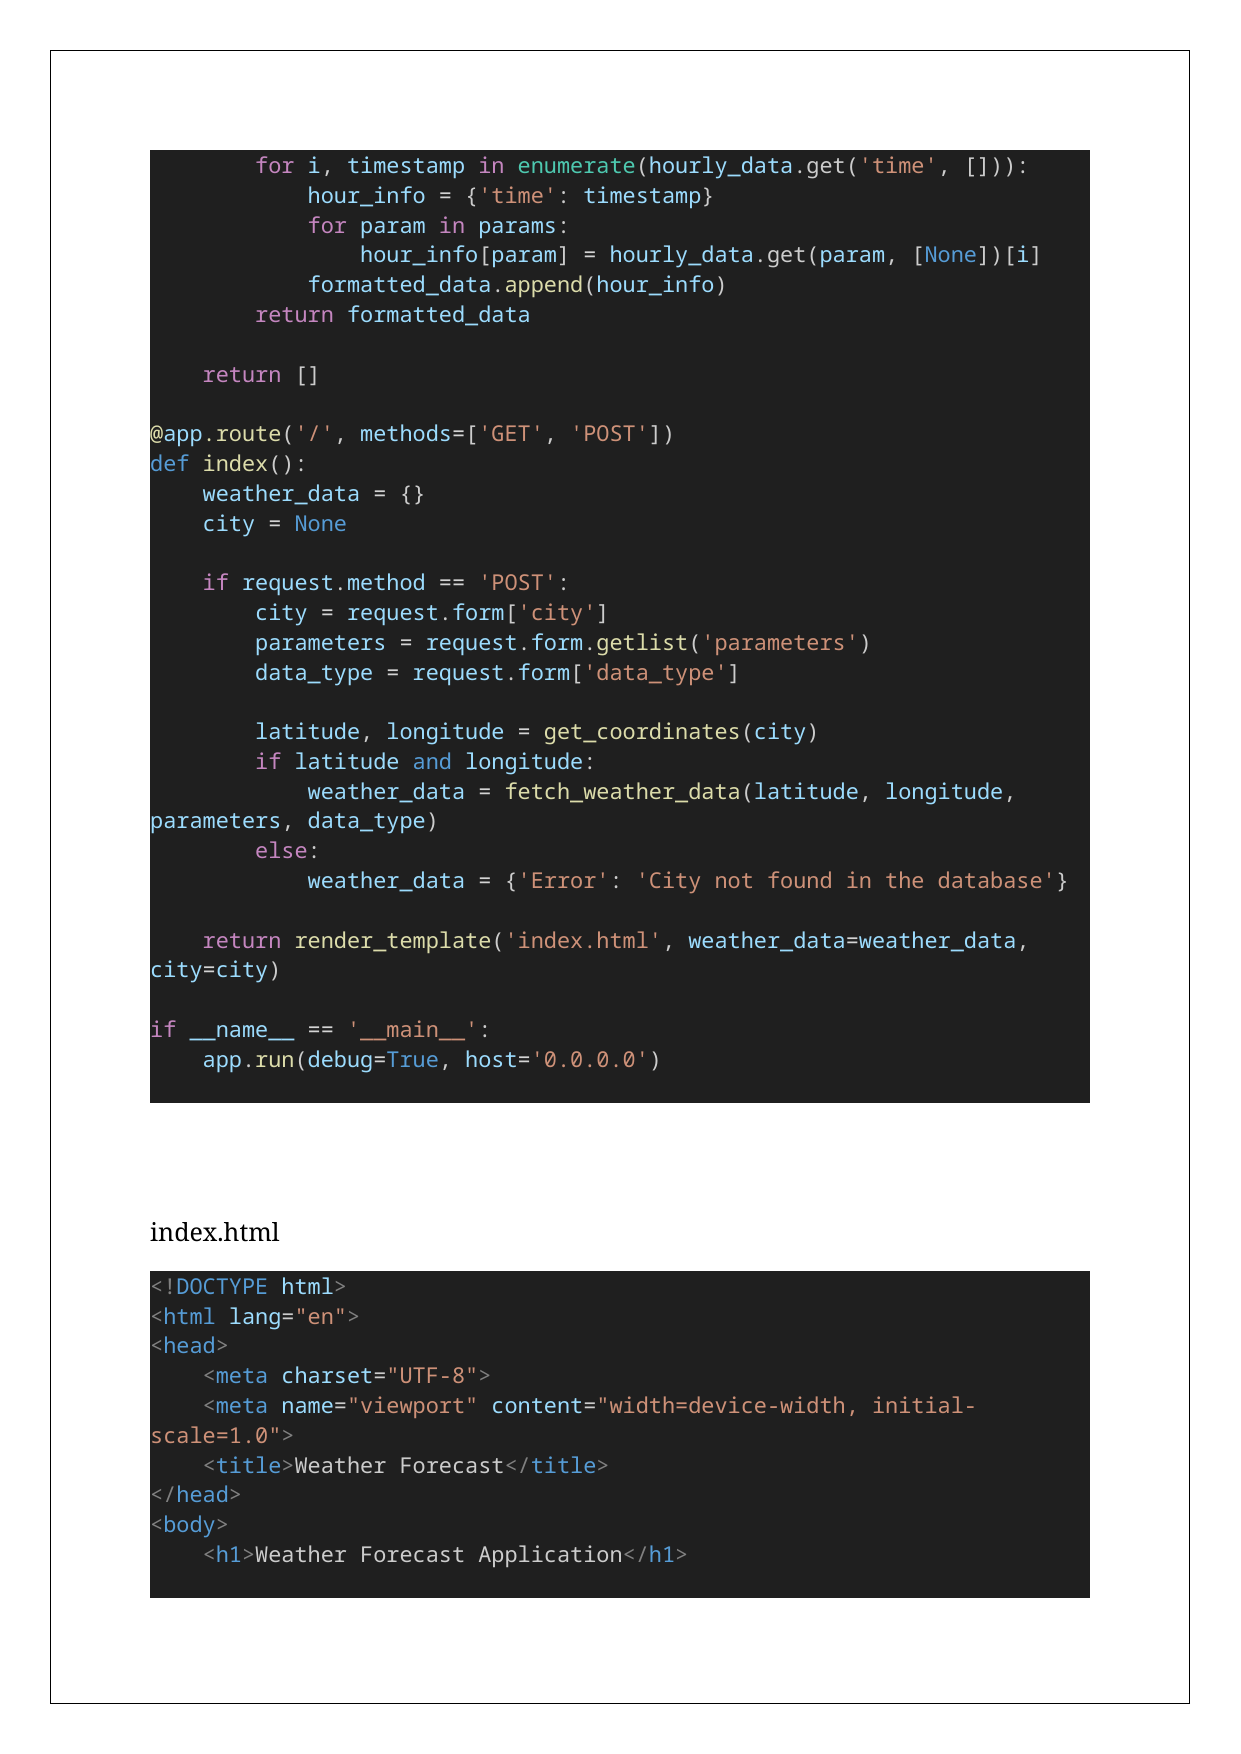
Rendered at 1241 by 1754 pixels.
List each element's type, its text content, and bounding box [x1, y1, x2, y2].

text if latitude and longitude: [150, 746, 1090, 776]
text for i, timestamp in enumerate(hourly_data.get('time', [])): [150, 150, 1090, 180]
text <h1>Weather Forecast Application</h1> [150, 1539, 1090, 1569]
text return render_template('index.html', weather_data=weather_data, city=city) [150, 924, 1090, 984]
text if request.method == 'POST': [150, 567, 1090, 597]
text if __name__ == '__main__': [150, 1014, 1090, 1044]
text <body> [150, 1509, 1090, 1539]
text city = request.form['city'] [150, 597, 1090, 627]
text formatted_data.append(hour_info) [150, 269, 1090, 299]
text index.html [150, 1215, 1090, 1249]
text <html lang="en"> [150, 1301, 1090, 1330]
text <title>Weather Forecast</title> [150, 1449, 1090, 1479]
text hour_info[param] = hourly_data.get(param, [None])[i] [150, 239, 1090, 269]
text hour_info = {'time': timestamp} [150, 180, 1090, 209]
text </head> [150, 1479, 1090, 1509]
text def index(): [150, 448, 1090, 478]
text app.run(debug=True, host='0.0.0.0') [150, 1044, 1090, 1073]
text weather_data = {'Error': 'City not found in the database'} [150, 865, 1090, 895]
text <meta charset="UTF-8"> [150, 1360, 1090, 1390]
text data_type = request.form['data_type'] [150, 656, 1090, 686]
text return formatted_data [150, 299, 1090, 329]
text <meta name="viewport" content="width=device-width, initial-scale=1.0"> [150, 1390, 1090, 1449]
text <!DOCTYPE html> [150, 1271, 1090, 1301]
text return [] [150, 358, 1090, 388]
text weather_data = {} [150, 478, 1090, 507]
text <head> [150, 1330, 1090, 1360]
text @app.route('/', methods=['GET', 'POST']) [150, 418, 1090, 448]
text parameters = request.form.getlist('parameters') [150, 627, 1090, 656]
text weather_data = fetch_weather_data(latitude, longitude, parameters, data_type) [150, 776, 1090, 835]
text for param in params: [150, 209, 1090, 239]
text latitude, longitude = get_coordinates(city) [150, 716, 1090, 746]
text else: [150, 835, 1090, 865]
text city = None [150, 507, 1090, 537]
